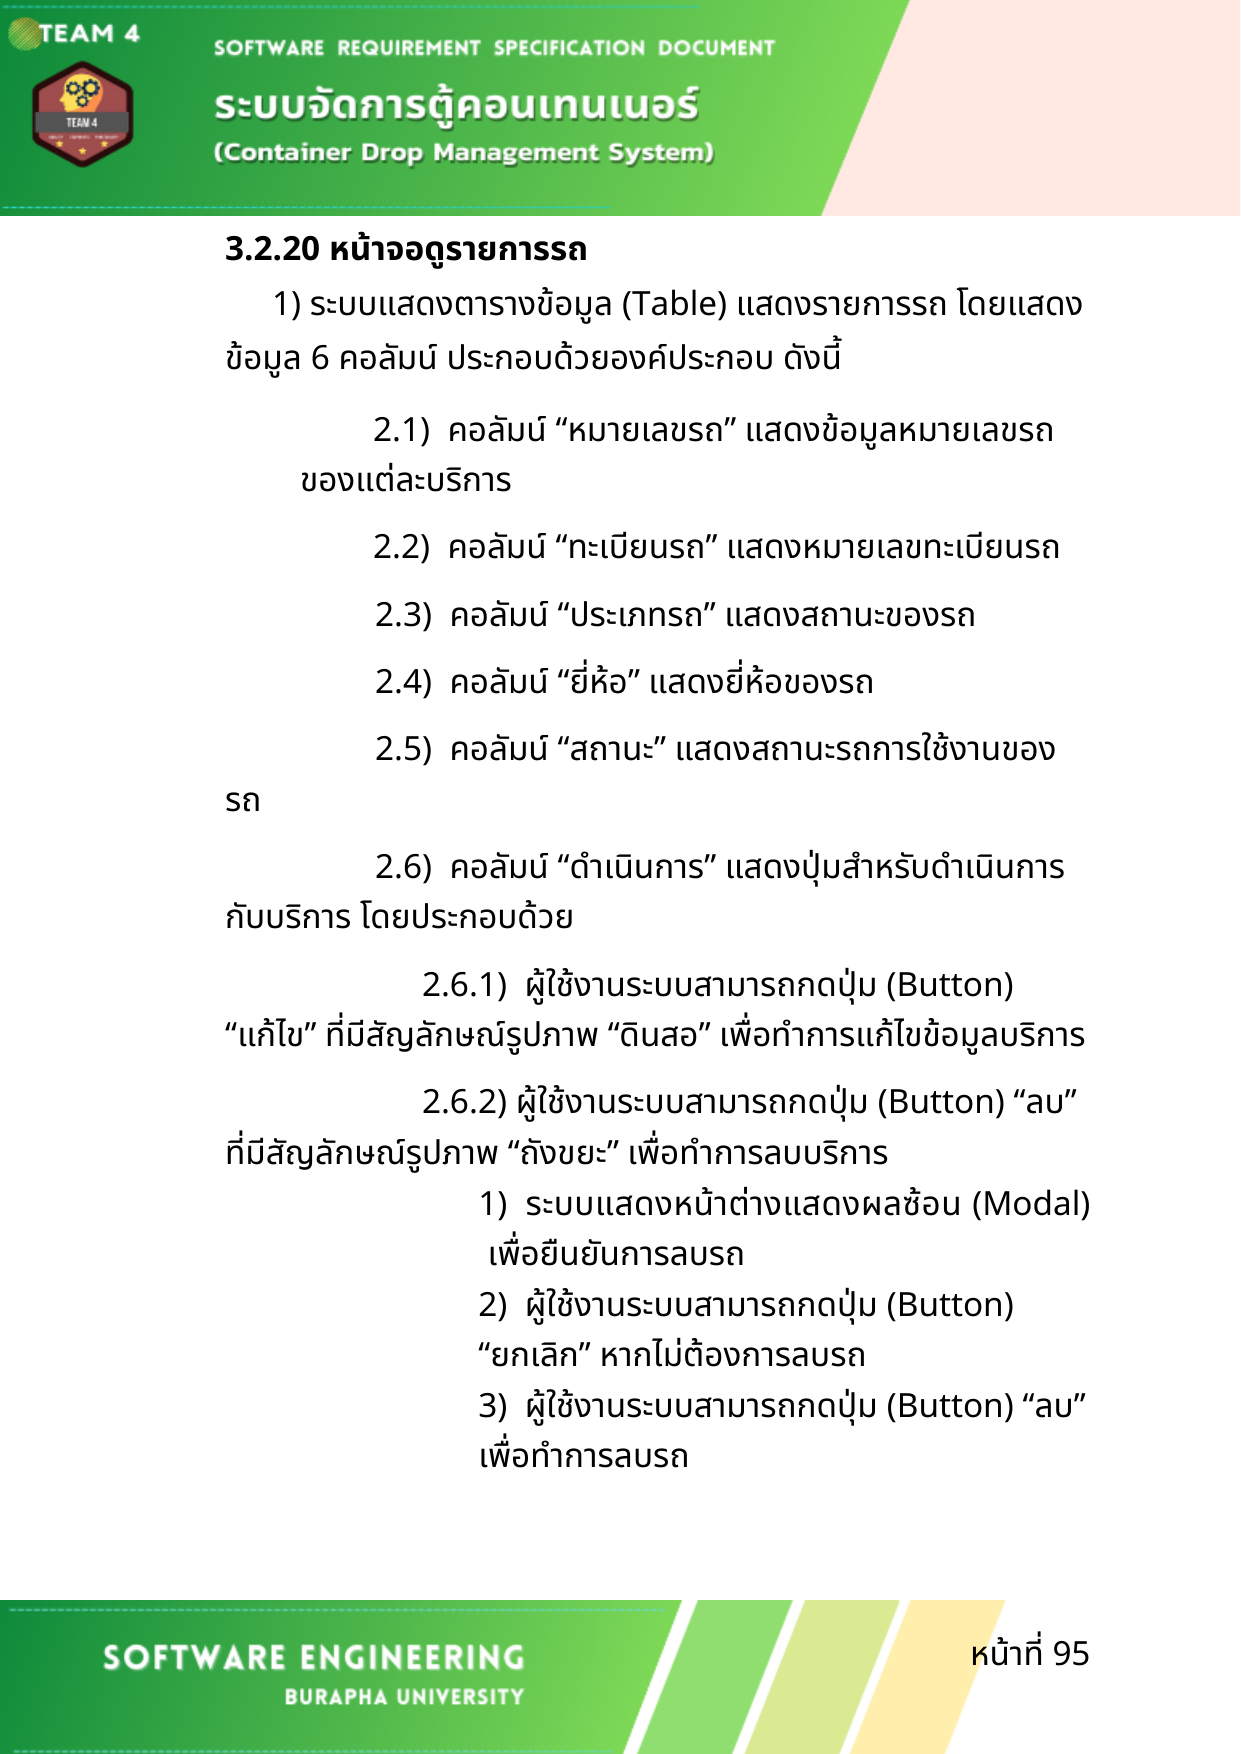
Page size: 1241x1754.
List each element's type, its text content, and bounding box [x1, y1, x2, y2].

text 2.1) คอลัมน์ “หมายเลขรถ” แสดงข้อมูลหมายเลขรถของแต่ละบริการ [300, 405, 1090, 506]
text 2.6.2) ผู้ใช้งานระบบสามารถกดปุ่ม (Button) “ลบ” ที่มีสัญลักษณ์รูปภาพ “ถังขยะ” เพื่อทำการลบบริการ [225, 1078, 1090, 1179]
text 3) ผู้ใช้งานระบบสามารถกดปุ่ม (Button) “ลบ” เพื่อทำการลบรถ [478, 1382, 1090, 1483]
text 1) ระบบแสดงหน้าต่างแสดงผลซ้อน (Modal) เพื่อยืนยันการลบรถ [478, 1179, 1090, 1280]
text 2.6) คอลัมน์ “ดำเนินการ” แสดงปุ่มสำหรับดำเนินการกับบริการ โดยประกอบด้วย [225, 843, 1090, 944]
text 2.3) คอลัมน์ “ประเภทรถ” แสดงสถานะของรถ [225, 590, 1090, 641]
text 1) ระบบแสดงตารางข้อมูล (Table) แสดงรายการรถ โดยแสดงข้อมูล 6 คอลัมน์ ประกอบด้วยองค์ประกอบ ดังนี้ [225, 279, 1090, 385]
text 2.6.1) ผู้ใช้งานระบบสามารถกดปุ่ม (Button) “แก้ไข” ที่มีสัญลักษณ์รูปภาพ “ดินสอ” เพื่อทำการแก้ไขข้อมูลบริการ [225, 960, 1090, 1062]
subtitle 3.2.20 หน้าจอดูรายการรถ [225, 225, 1090, 276]
text 2.2) คอลัมน์ “ทะเบียนรถ” แสดงหมายเลขทะเบียนรถ [300, 523, 1090, 574]
text 2) ผู้ใช้งานระบบสามารถกดปุ่ม (Button) “ยกเลิก” หากไม่ต้องการลบรถ [478, 1280, 1090, 1382]
text 2.5) คอลัมน์ “สถานะ” แสดงสถานะรถการใช้งานของรถ [225, 725, 1090, 826]
picture [0, 0, 1241, 216]
text 2.4) คอลัมน์ “ยี่ห้อ” แสดงยี่ห้อของรถ [225, 658, 1090, 708]
picture [0, 1600, 1241, 1754]
